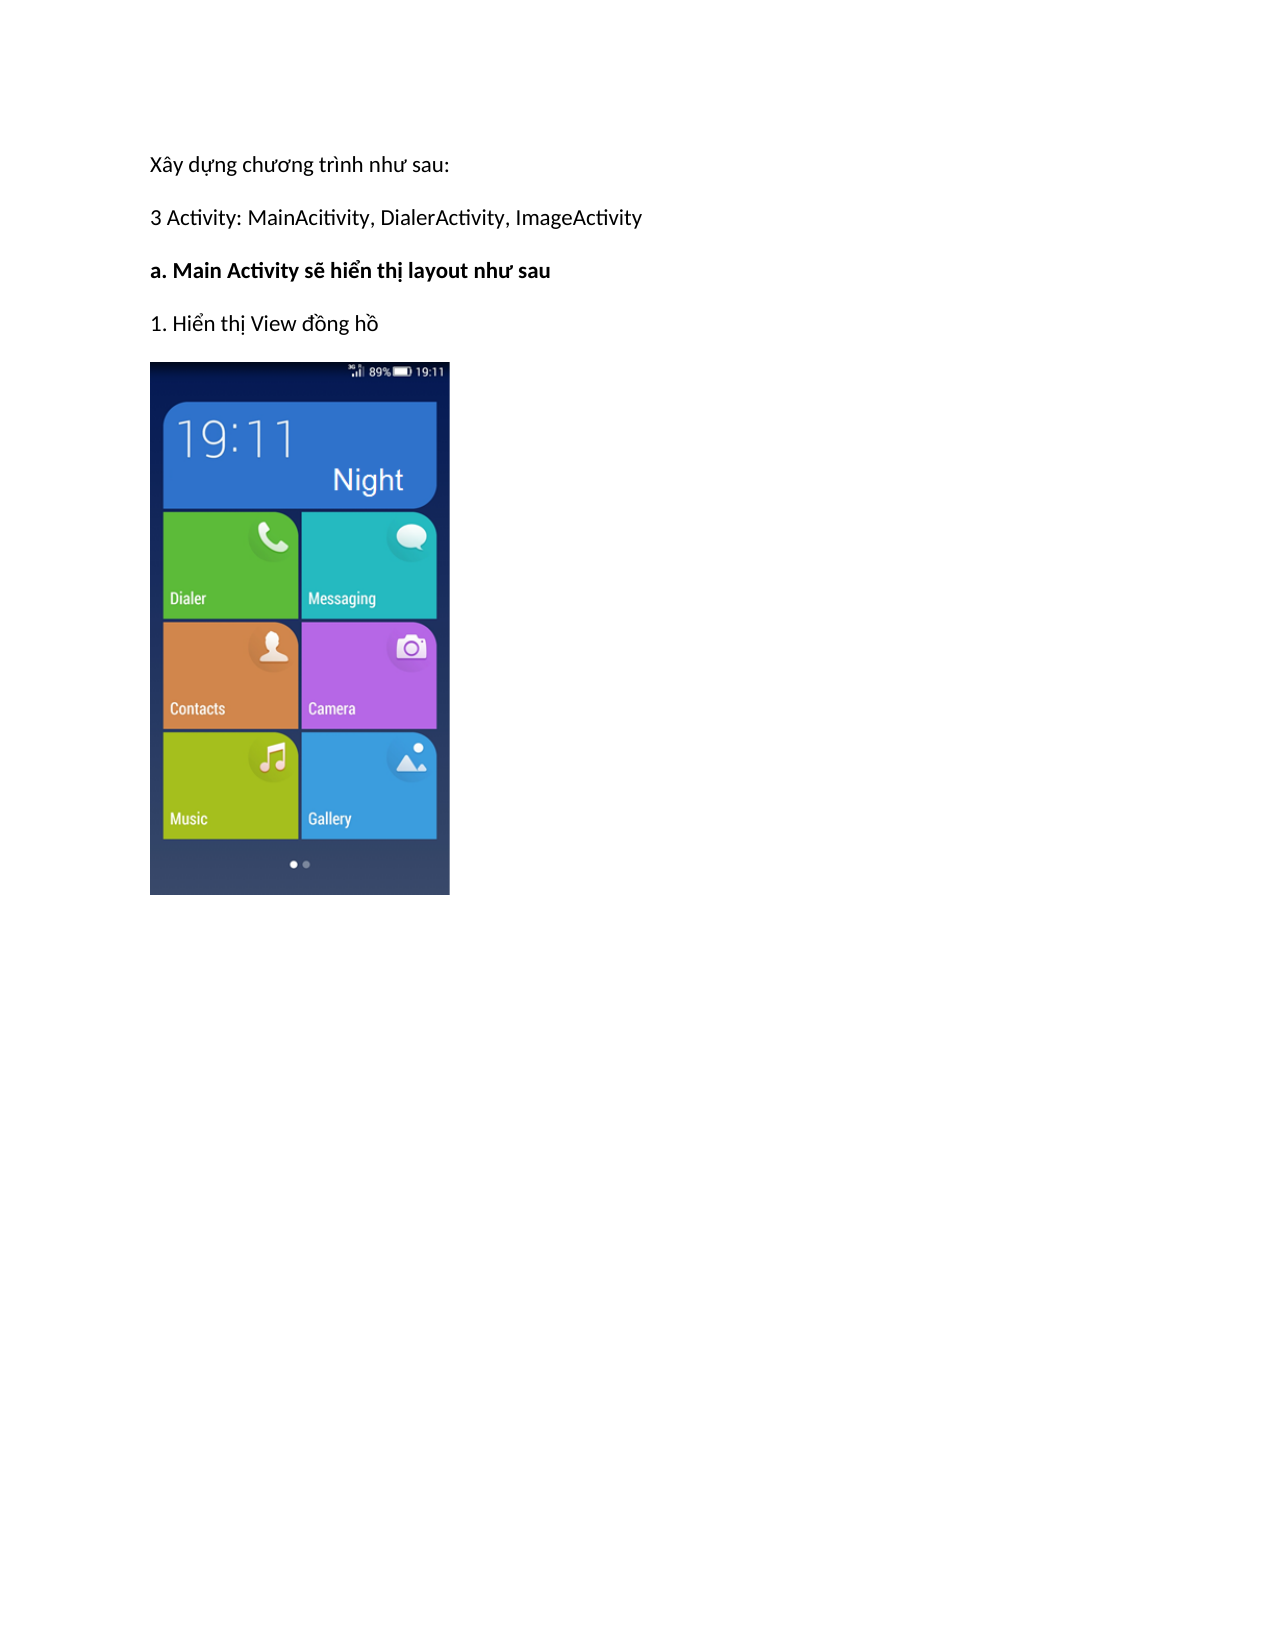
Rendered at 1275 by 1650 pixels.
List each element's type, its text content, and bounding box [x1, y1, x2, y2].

text 1. Hiển thị View đồng hồ [150, 309, 1125, 337]
text a. Main Activity sẽ hiển thị layout như sau [150, 256, 1125, 284]
picture [150, 362, 450, 895]
text Xây dựng chương trình như sau: [150, 150, 1125, 178]
text 3 Activity: MainAcitivity, DialerActivity, ImageActivity [150, 203, 1125, 231]
